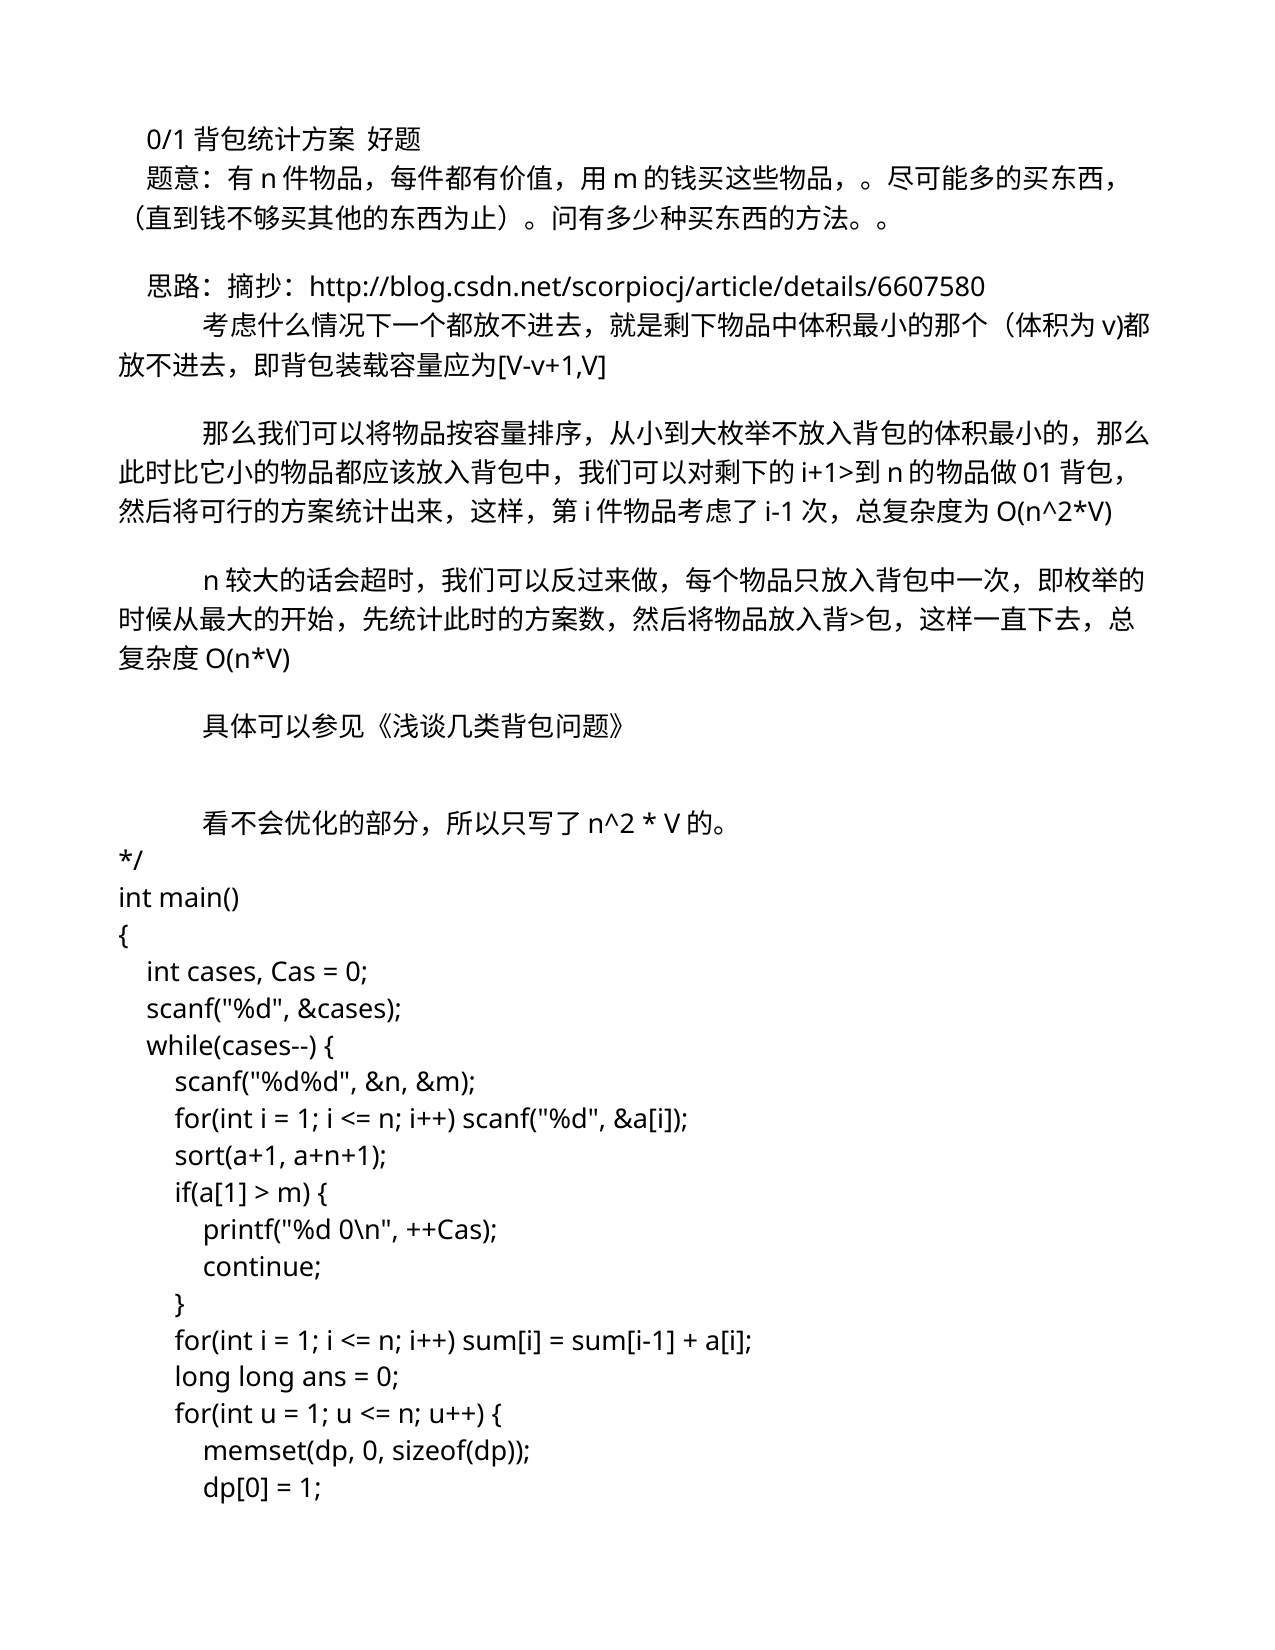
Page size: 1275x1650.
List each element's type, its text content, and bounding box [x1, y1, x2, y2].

text dp[0] = 1; [118, 1468, 1157, 1505]
text 0/1背包统计方案 好题 [118, 118, 1157, 157]
text 考虑什么情况下一个都放不进去，就是剩下物品中体积最小的那个（体积为v)都放不进去，即背包装载容量应为[V-v+1,V] [118, 304, 1157, 383]
text scanf("%d%d", &n, &m); [118, 1063, 1157, 1100]
text } [118, 1284, 1157, 1321]
text for(int i = 1; i <= n; i++) scanf("%d", &a[i]); [118, 1100, 1157, 1137]
text while(cases--) { [118, 1026, 1157, 1063]
text continue; [118, 1247, 1157, 1284]
text { [118, 915, 1157, 952]
text 那么我们可以将物品按容量排序，从小到大枚举不放入背包的体积最小的，那么此时比它小的物品都应该放入背包中，我们可以对剩下的i+1>到n的物品做01背包，然后将可行的方案统计出来，这样，第i件物品考虑了i-1次，总复杂度为O(n^2*V) [118, 412, 1157, 530]
text memset(dp, 0, sizeof(dp)); [118, 1432, 1157, 1468]
text printf("%d 0\n", ++Cas); [118, 1210, 1157, 1247]
text 看不会优化的部分，所以只写了n^2 * V的。 [118, 802, 1157, 842]
text int cases, Cas = 0; [118, 952, 1157, 989]
text for(int u = 1; u <= n; u++) { [118, 1395, 1157, 1432]
text for(int i = 1; i <= n; i++) sum[i] = sum[i-1] + a[i]; [118, 1321, 1157, 1358]
text 思路：摘抄：http://blog.csdn.net/scorpiocj/article/details/6607580 [118, 265, 1157, 304]
text scanf("%d", &cases); [118, 989, 1157, 1026]
text 题意：有n件物品，每件都有价值，用m的钱买这些物品，。尽可能多的买东西，（直到钱不够买其他的东西为止）。问有多少种买东西的方法。。 [118, 157, 1157, 236]
text if(a[1] > m) { [118, 1173, 1157, 1210]
text sort(a+1, a+n+1); [118, 1137, 1157, 1173]
text */ [118, 842, 1157, 878]
text 具体可以参见《浅谈几类背包问题》 [118, 705, 1157, 745]
text int main() [118, 878, 1157, 915]
text n较大的话会超时，我们可以反过来做，每个物品只放入背包中一次，即枚举的时候从最大的开始，先统计此时的方案数，然后将物品放入背>包，这样一直下去，总复杂度O(n*V) [118, 558, 1157, 677]
text long long ans = 0; [118, 1358, 1157, 1395]
